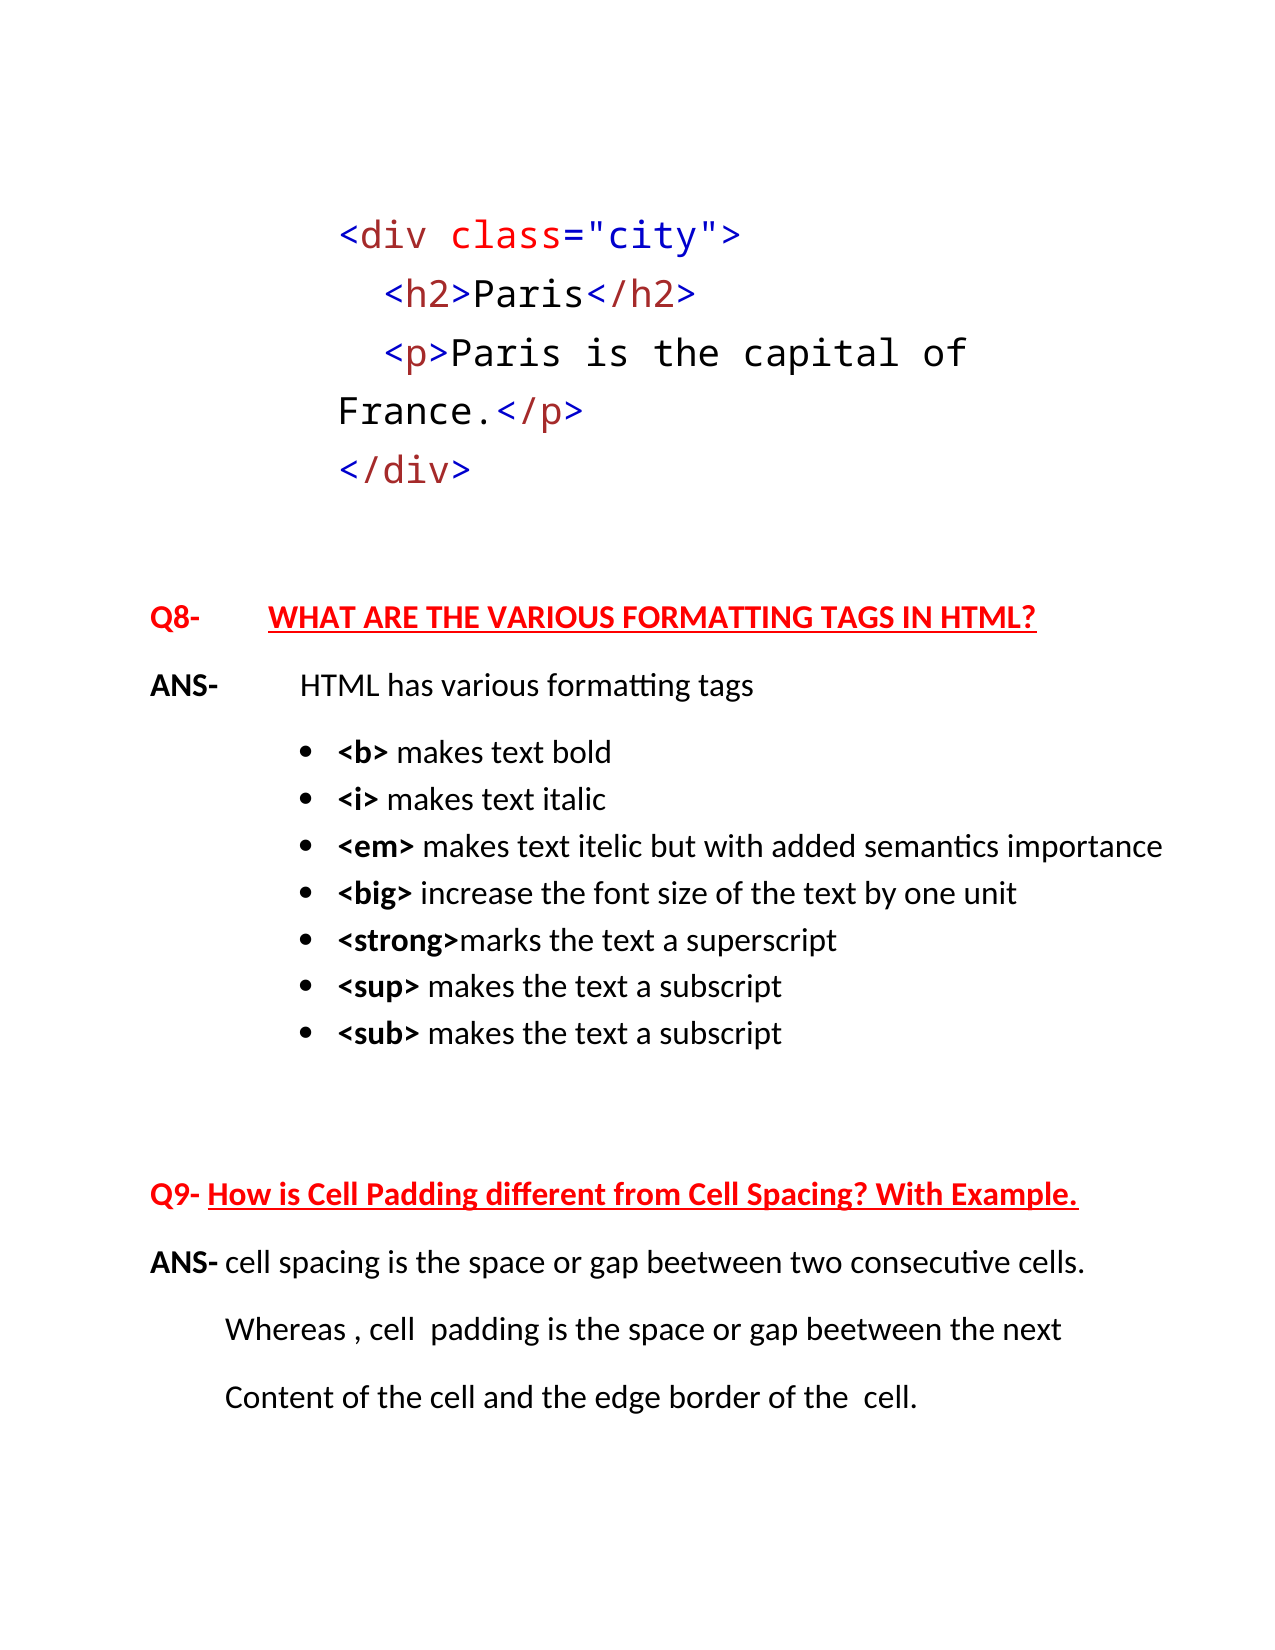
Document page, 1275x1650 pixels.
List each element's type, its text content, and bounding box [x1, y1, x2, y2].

text Q8- WHAT ARE THE VARIOUS FORMATTING TAGS IN HTML? [150, 596, 1191, 637]
text ANS- cell spacing is the space or gap beetween two consecutive cells. [150, 1241, 1125, 1282]
list <sup> makes the text a subscript [300, 965, 1191, 1006]
list <strong>marks the text a superscript [300, 918, 1191, 959]
list <b> makes text bold [300, 731, 1191, 772]
text Q9- How is Cell Padding different from Cell Spacing? With Example. [150, 1173, 1125, 1214]
text Content of the cell and the edge border of the cell. [150, 1376, 1125, 1417]
text Whereas , cell padding is the space or gap beetween the next [150, 1308, 1125, 1349]
list <em> makes text itelic but with added semantics importance [300, 825, 1191, 866]
list <big> increase the font size of the text by one unit [300, 872, 1191, 912]
list <sub> makes the text a subscript [300, 1012, 1191, 1053]
list <i> makes text italic [300, 778, 1191, 819]
text ANS- HTML has various formatting tags [150, 664, 1191, 704]
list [337, 150, 1191, 494]
